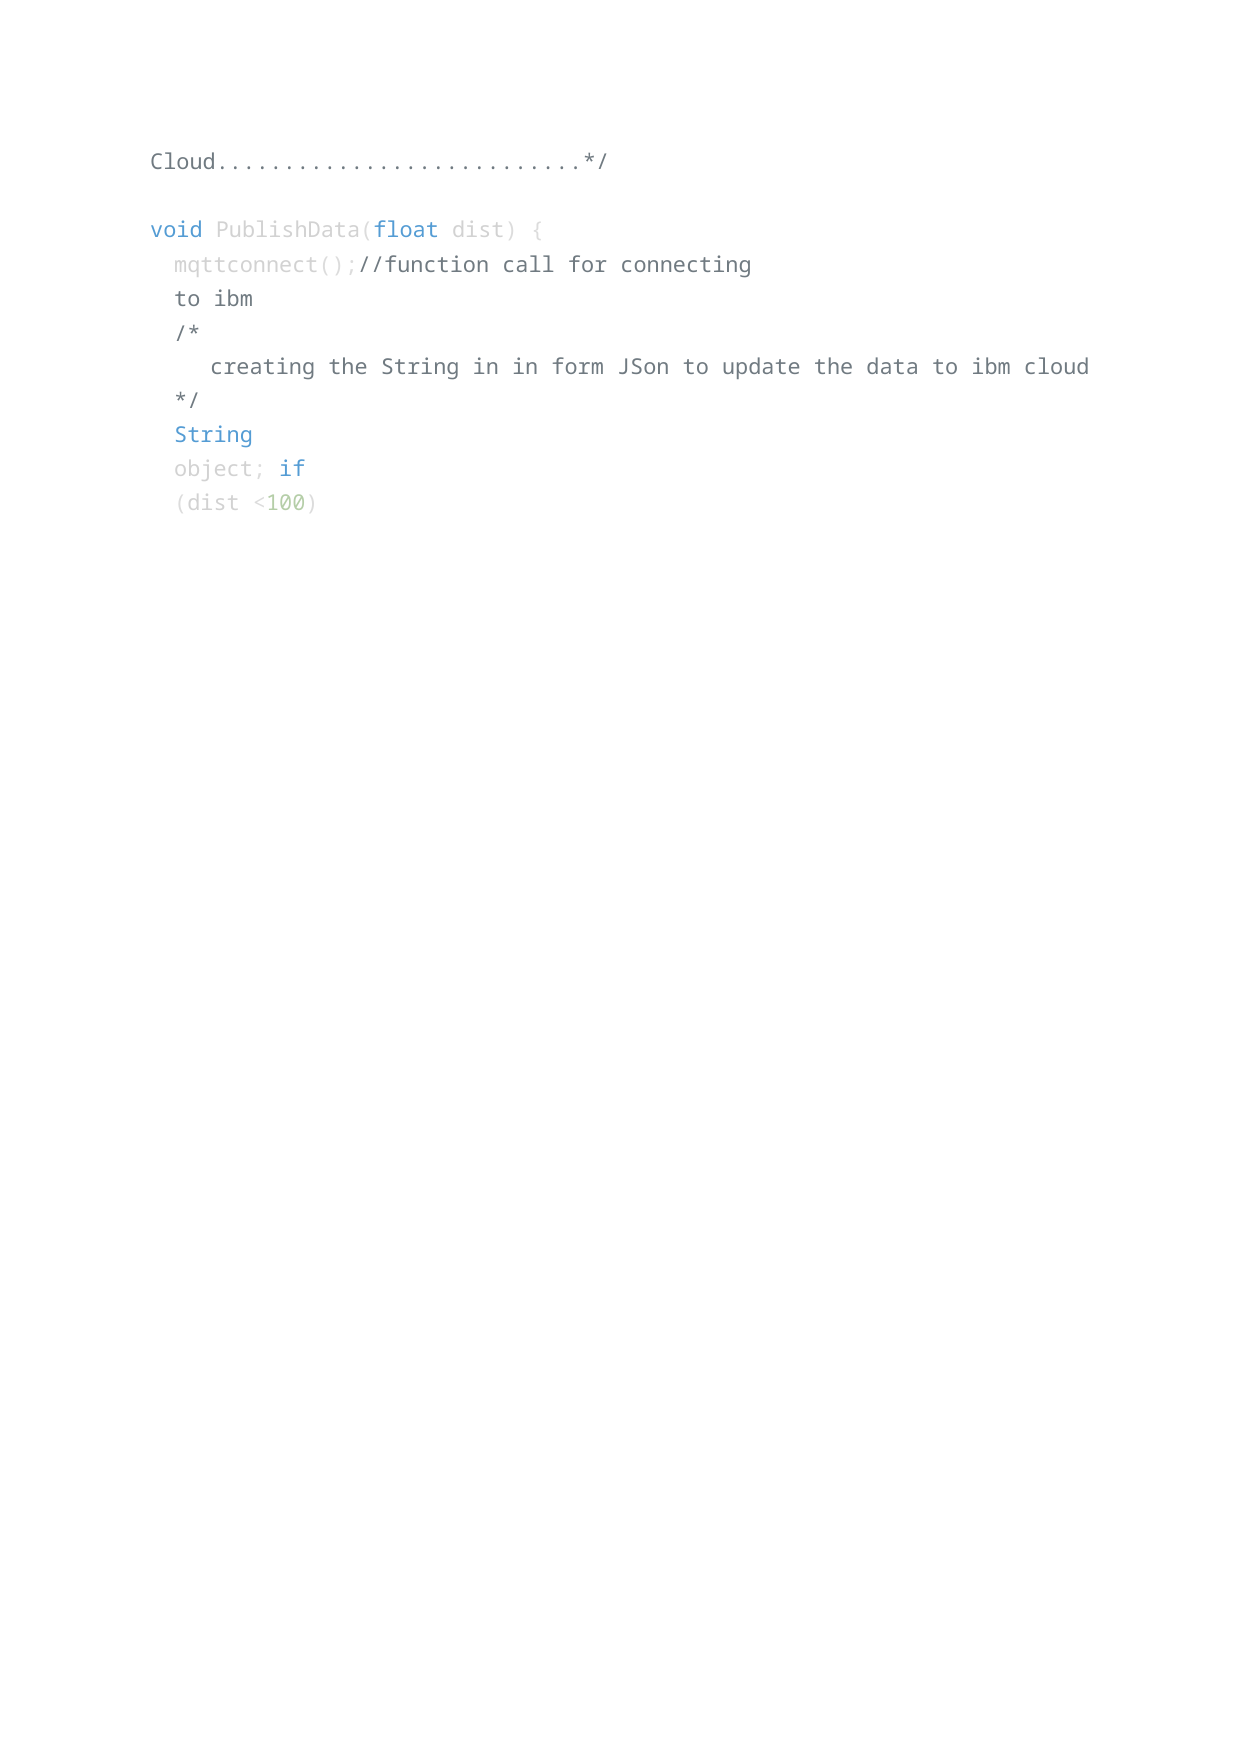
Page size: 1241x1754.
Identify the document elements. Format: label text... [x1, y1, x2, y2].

text /* [174, 317, 1111, 347]
text */ [174, 385, 1111, 415]
text Cloud. */ [150, 146, 1111, 176]
text String object; if (dist <100) [174, 419, 344, 517]
text void PublishData(float dist) { mqttconnect();//function call for connecting to ibm [150, 214, 785, 312]
text creating the String in in form JSon to update the data to ibm cloud [210, 351, 1111, 381]
